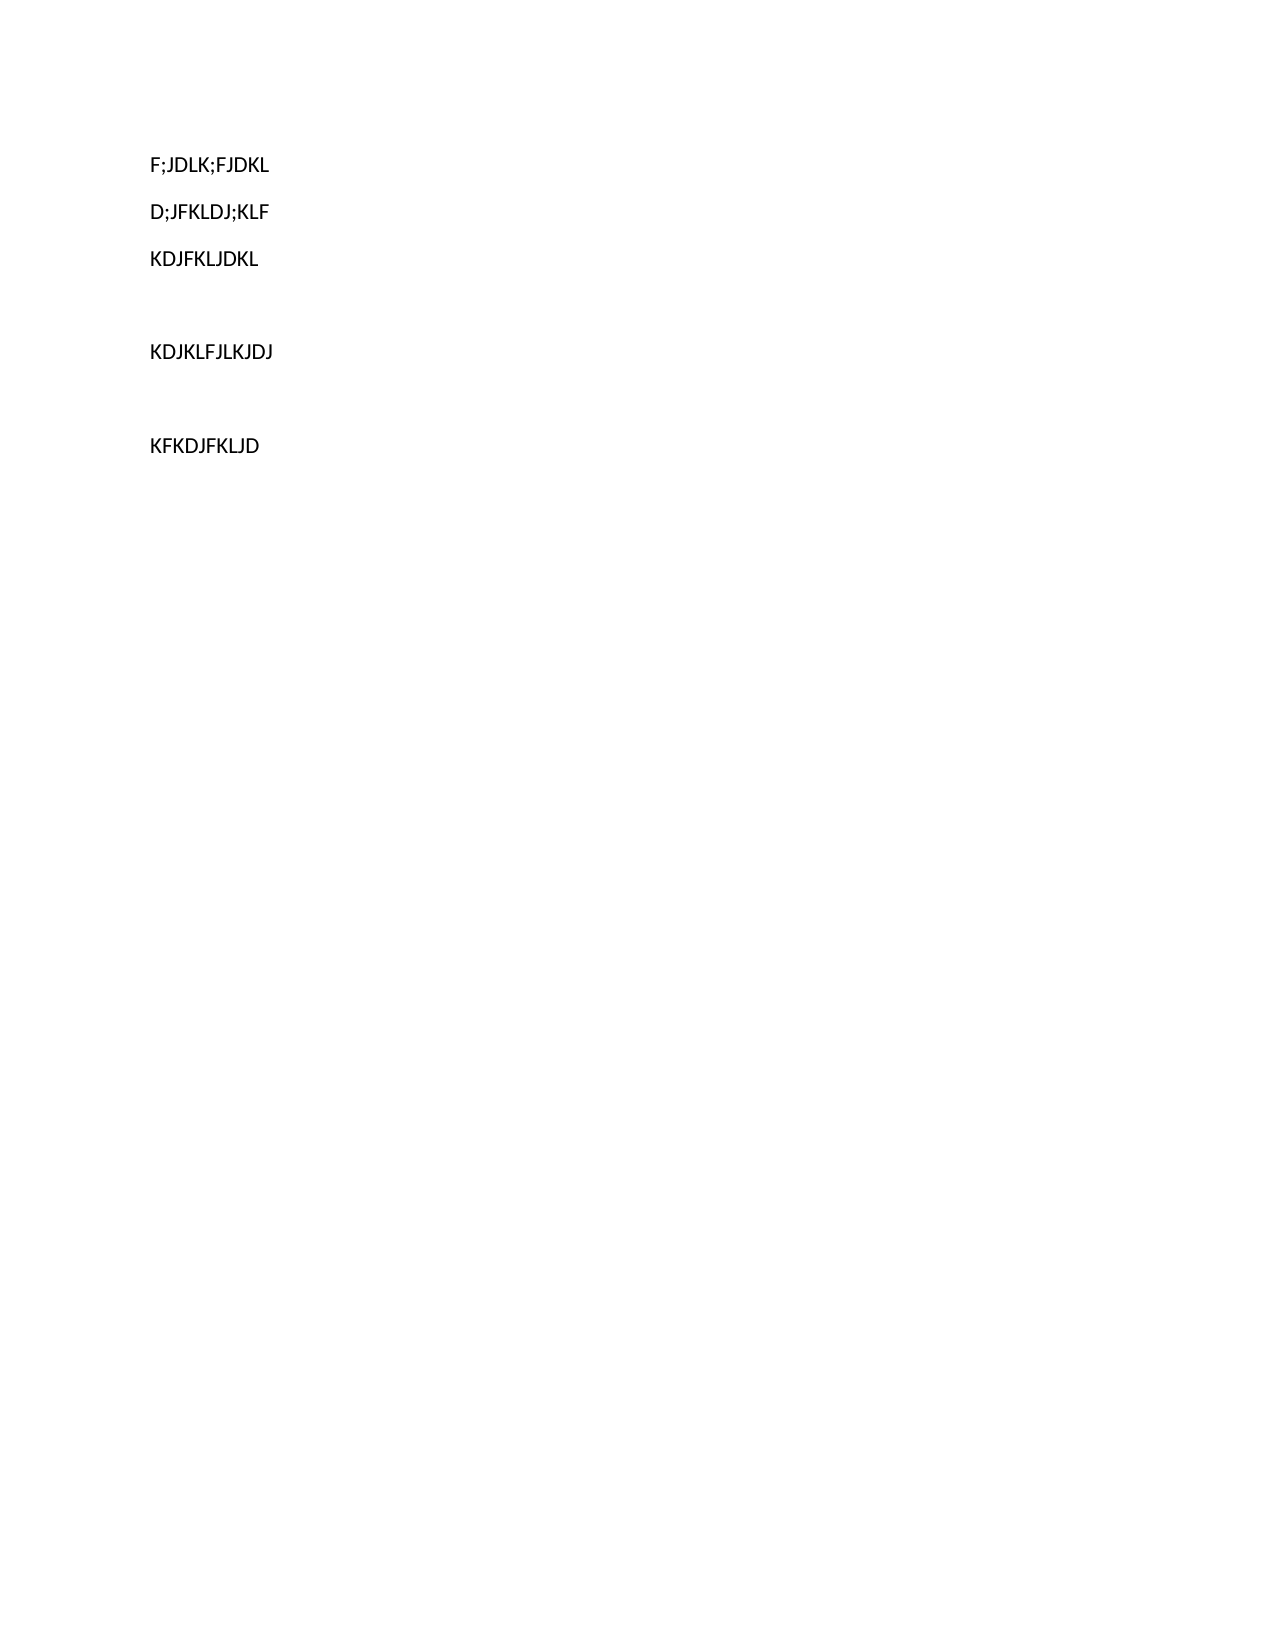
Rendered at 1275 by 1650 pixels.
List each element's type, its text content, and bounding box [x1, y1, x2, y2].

text D;JFKLDJ;KLF [150, 197, 1125, 225]
text KDJKLFJLKJDJ [150, 337, 1125, 366]
text KFKDJFKLJD [150, 431, 1125, 459]
text KDJFKLJDKL [150, 244, 1125, 272]
text F;JDLK;FJDKL [150, 150, 1125, 178]
